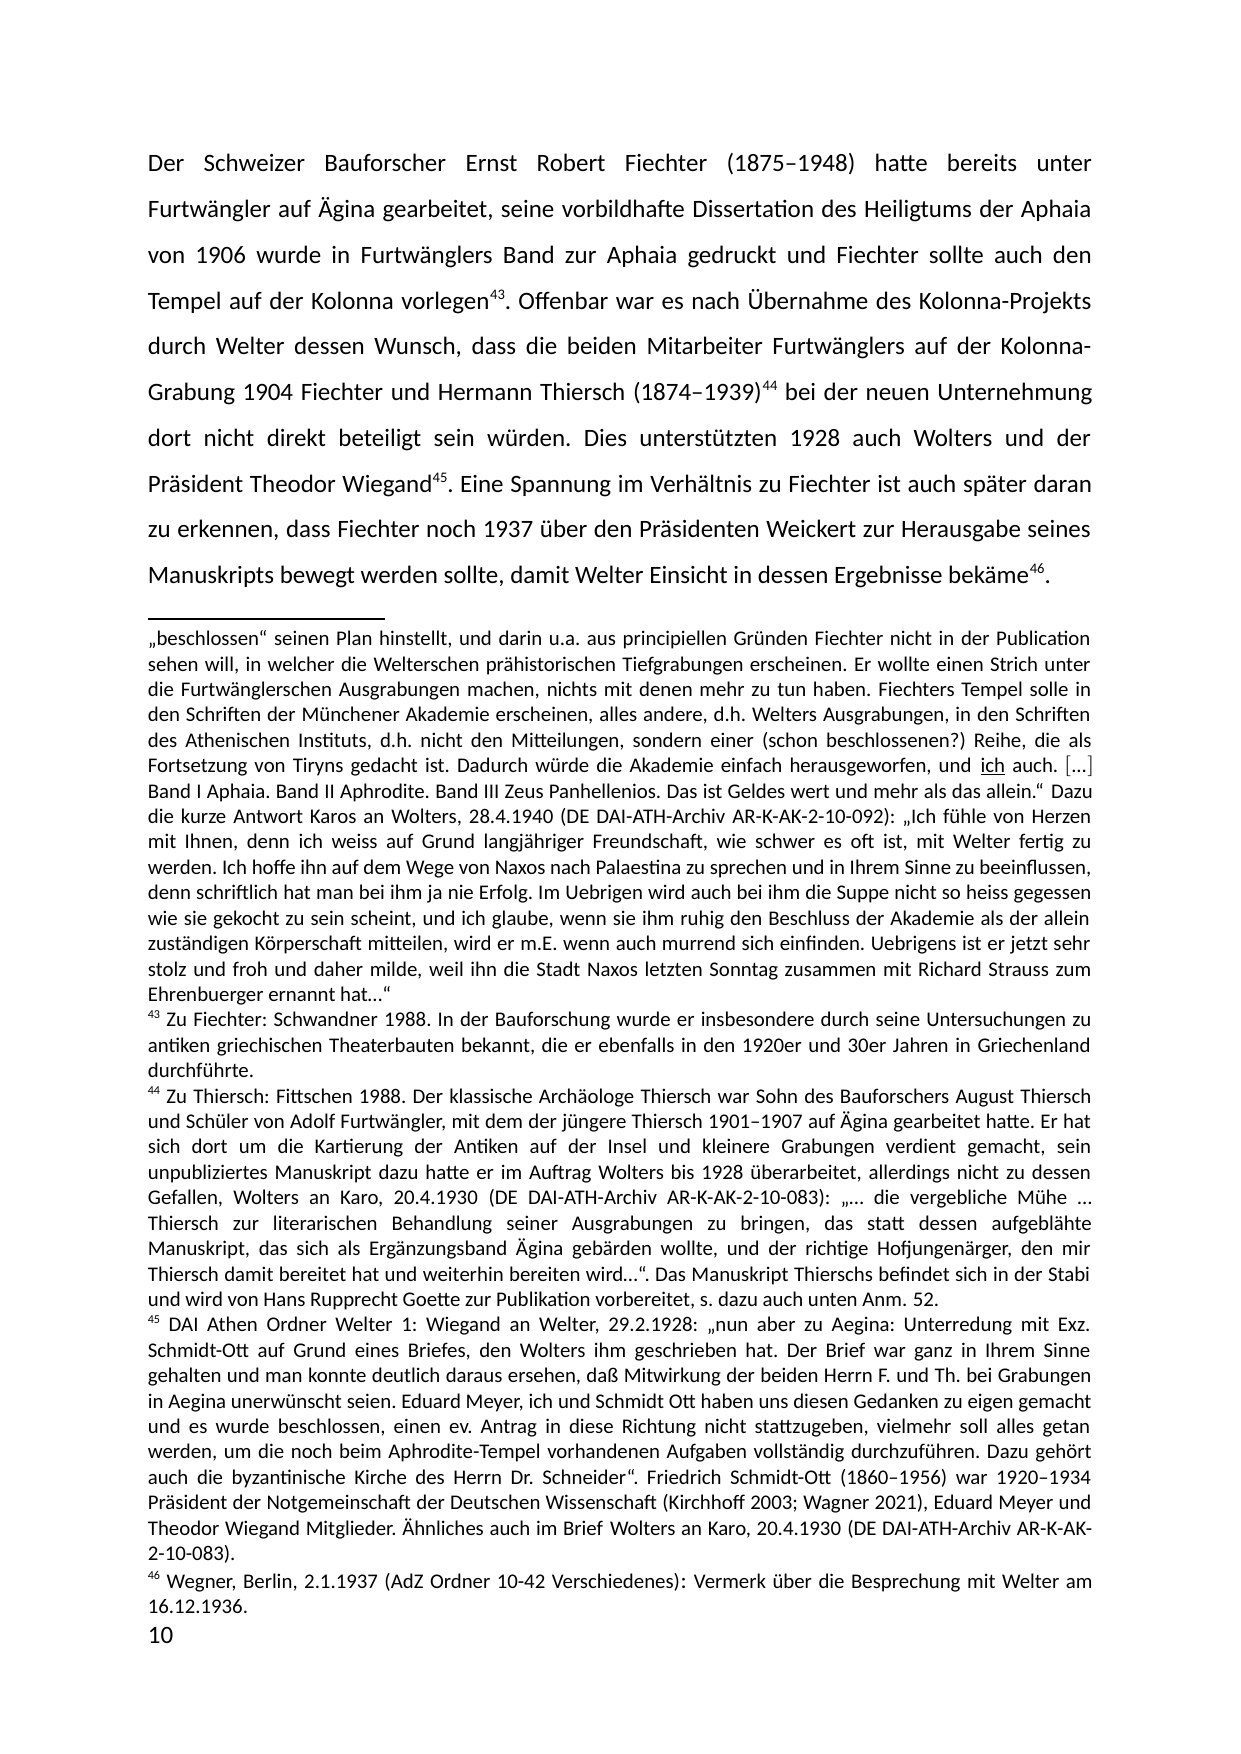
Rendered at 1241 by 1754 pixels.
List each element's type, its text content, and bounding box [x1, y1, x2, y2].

text Eine große Aigina-Publikation war geplant, sollte jedoch nie erscheinen. Der Aufbau des Manuskripts war umstritten und darüber hinaus im Laufe der Zeit Veränderungen unterworfen. Schon 1926 berichtet Welter Wolters: „Ende Dezember ist alles druckfertig und in Ihren Händen.“ Bereits 1927 förderte die Abteilung Athen Welters Publikation „Prähistorisches Aigina“ (Abb. 5). Wolters wollte, dass je ein Band zur Kolonna-Grabung und zum Oros erscheinen solle und somit die bayerischen Ägina-Unternehmungen mit dem bereits publizierten Band Furtwänglers zum Aphaia-Heiligtum in insgesamt drei Bänden vorliegen würden. Im April 1930 wollte Welter plötzlich seine eigenen prähistorischen Tiefgrabungen nicht in einem Band mit der Arbeit von Fiechter publiziert sehen und seine Ausgrabungen dagegen in Schriften des Athener Instituts vorlegen, was abgewendet wurde. Der Schweizer Bauforscher Ernst Robert Fiechter (1875–1948) hatte bereits unter Furtwängler auf Ägina gearbeitet, seine vorbildhafte Dissertation des Heiligtums der Aphaia von 1906 wurde in Furtwänglers Band zur Aphaia gedruckt und Fiechter sollte auch den Tempel auf der Kolonna vorlegen. Offenbar war es nach Übernahme des Kolonna-Projekts durch Welter dessen Wunsch, dass die beiden Mitarbeiter Furtwänglers auf der Kolonna-Grabung 1904 Fiechter und Hermann Thiersch (1874–1939) bei der neuen Unternehmung dort nicht direkt beteiligt sein würden. Dies unterstützten 1928 auch Wolters und der Präsident Theodor Wiegand. Eine Spannung im Verhältnis zu Fiechter ist auch später daran zu erkennen, dass Fiechter noch 1937 über den Präsidenten Weickert zur Herausgabe seines Manuskripts bewegt werden sollte, damit Welter Einsicht in dessen Ergebnisse bekäme. [148, 148, 1093, 590]
